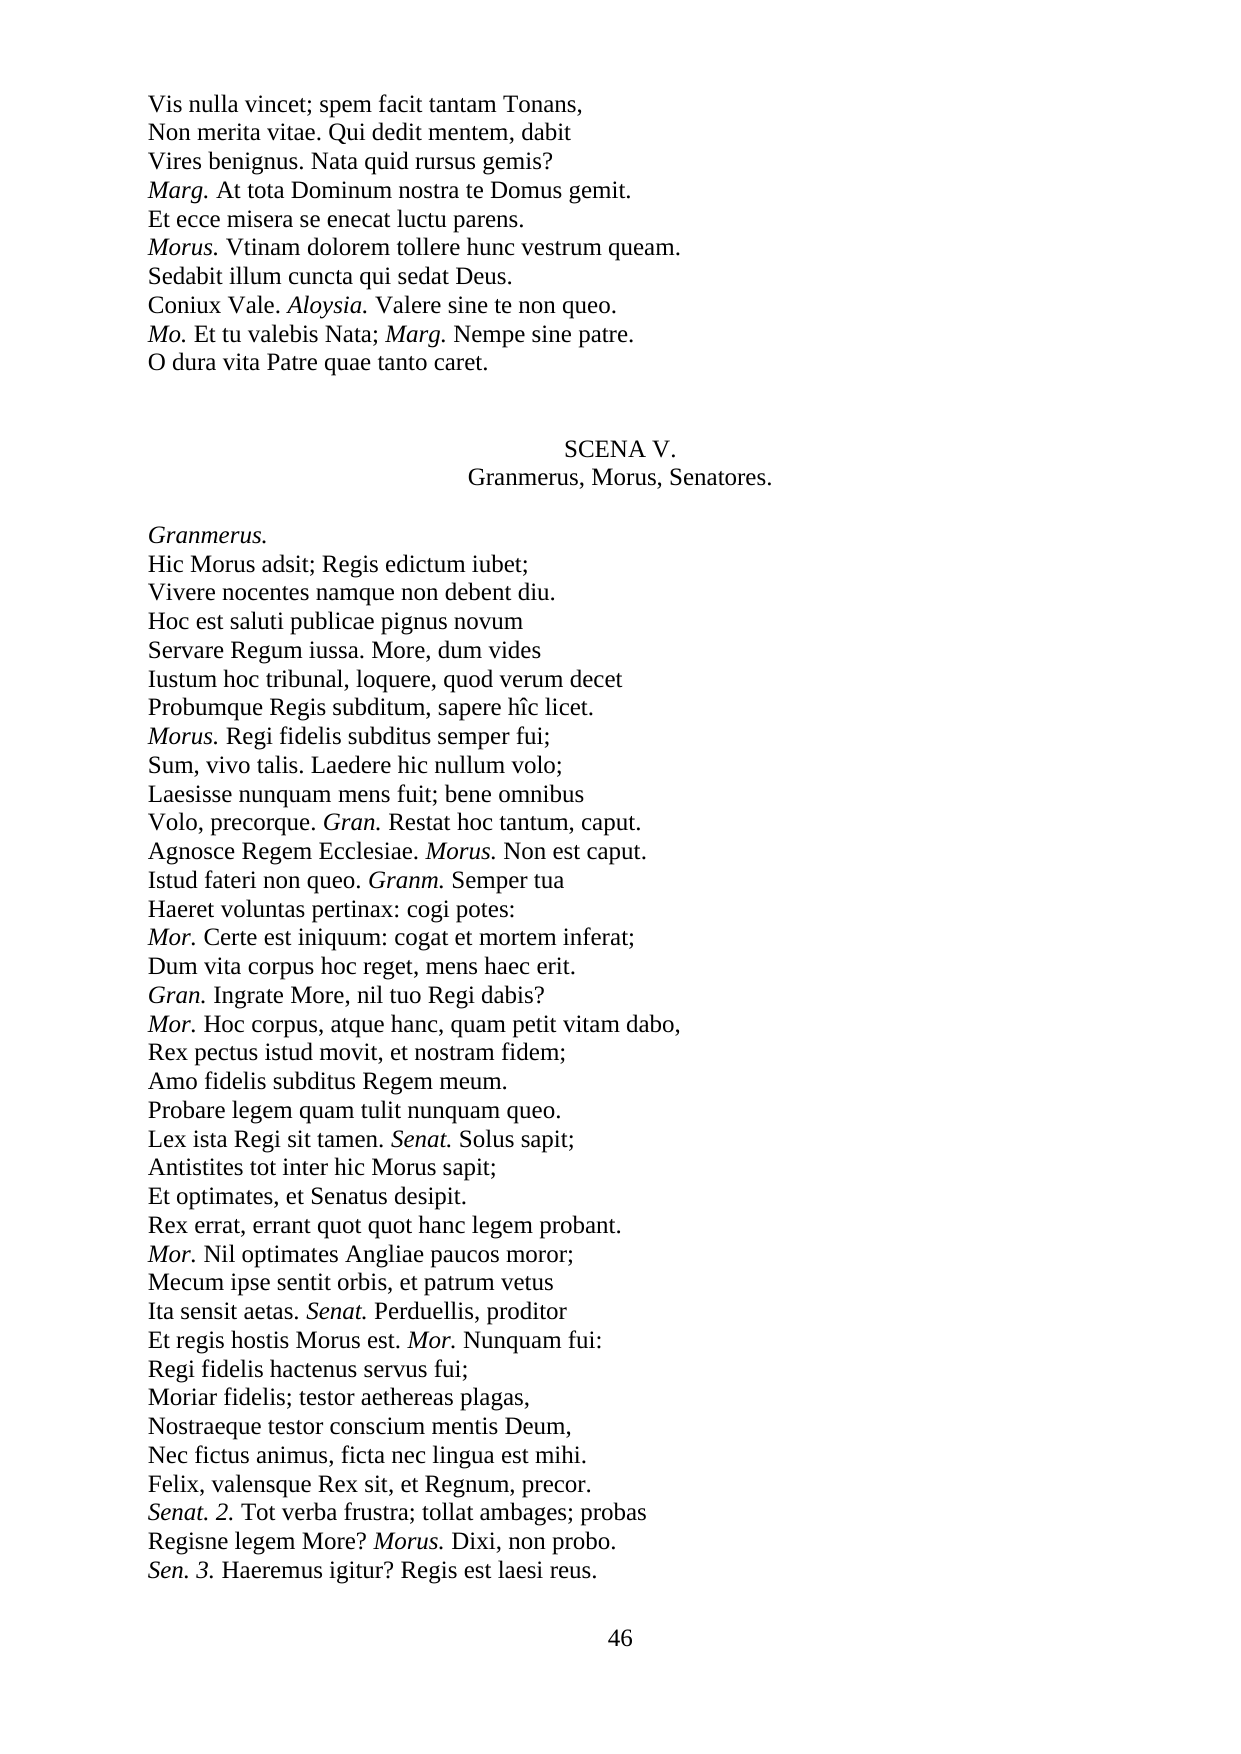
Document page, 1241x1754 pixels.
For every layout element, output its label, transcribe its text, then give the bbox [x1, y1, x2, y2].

text Granmerus. [148, 520, 1092, 549]
text Haeret voluntas pertinax: cogi potes: [148, 894, 1092, 922]
text Non merita vitae. Qui dedit mentem, dabit [148, 117, 1092, 146]
text Servare Regum iussa. More, dum vides [148, 635, 1092, 664]
text Antistites tot inter hic Morus sapit; [148, 1152, 1092, 1181]
text Regisne legem More? Morus. Dixi, non probo. [148, 1526, 1092, 1555]
text Mor. Nil optimates Angliae paucos moror; [148, 1239, 1092, 1267]
text Sedabit illum cuncta qui sedat Deus. [148, 261, 1092, 290]
text Mecum ipse sentit orbis, et patrum vetus [148, 1267, 1092, 1296]
text Rex pectus istud movit, et nostram fidem; [148, 1037, 1092, 1066]
text Lex ista Regi sit tamen. Senat. Solus sapit; [148, 1124, 1092, 1152]
text Mo. Et tu valebis Nata; Marg. Nempe sine patre. [148, 319, 1092, 347]
text Vivere nocentes namque non debent diu. [148, 577, 1092, 606]
text Dum vita corpus hoc reget, mens haec erit. [148, 951, 1092, 980]
text Nec fictus animus, ficta nec lingua est mihi. [148, 1440, 1092, 1469]
text Rex errat, errant quot quot hanc legem probant. [148, 1210, 1092, 1239]
text Et regis hostis Morus est. Mor. Nunquam fui: [148, 1325, 1092, 1354]
text Laesisse nunquam mens fuit; bene omnibus [148, 779, 1092, 807]
text Mor. Certe est iniquum: cogat et mortem inferat; [148, 922, 1092, 951]
text Vires benignus. Nata quid rursus gemis? [148, 146, 1092, 175]
text Hic Morus adsit; Regis edictum iubet; [148, 549, 1092, 577]
text O dura vita Patre quae tanto caret. [148, 347, 1092, 376]
text Felix, valensque Rex sit, et Regnum, precor. [148, 1469, 1092, 1497]
text Hoc est saluti publicae pignus novum [148, 606, 1092, 635]
text Μorus. Regi fidelis subditus semper fui; [148, 721, 1092, 750]
text Amo fidelis subditus Regem meum. [148, 1066, 1092, 1095]
text Iustum hoc tribunal, loquere, quod verum decet [148, 664, 1092, 692]
text Moriar fidelis; testor aethereas plagas, [148, 1382, 1092, 1411]
text Ita sensit aetas. Senat. Perduellis, proditor [148, 1296, 1092, 1325]
text Granmerus, Morus, Senatores. [148, 462, 1092, 491]
text Vis nulla vincet; spem facit tantam Tonans, [148, 89, 1092, 117]
text Senat. 2. Tot verba frustra; tollat ambages; probas [148, 1497, 1092, 1526]
text Mor. Hoc corpus, atque hanc, quam petit vitam dabo, [148, 1009, 1092, 1037]
text Nostraeque testor conscium mentis Deum, [148, 1411, 1092, 1440]
text Probare legem quam tulit nunquam queo. [148, 1095, 1092, 1124]
text Probumque Regis subditum, sapere hîc licet. [148, 692, 1092, 721]
text Gran. Ingrate More, nil tuo Regi dabis? [148, 980, 1092, 1009]
text Sen. 3. Haeremus igitur? Regis est laesi reus. [148, 1555, 1092, 1584]
text Sum, vivo talis. Laedere hic nullum volo; [148, 750, 1092, 779]
text Istud fateri non queo. Granm. Semper tua [148, 865, 1092, 894]
text Morus. Vtinam dolorem tollere hunc vestrum queam. [148, 232, 1092, 261]
text Agnosce Regem Ecclesiae. Morus. Non est caput. [148, 836, 1092, 865]
text Volo, precorque. Gran. Restat hoc tantum, caput. [148, 807, 1092, 836]
text Marg. At tota Dominum nostra te Domus gemit. [148, 175, 1092, 204]
text Coniux Vale. Aloysia. Valere sine te non queo. [148, 290, 1092, 319]
text Regi fidelis hactenus servus fui; [148, 1354, 1092, 1382]
text Et ecce misera se enecat luctu parens. [148, 204, 1092, 232]
text SCENA V. [148, 434, 1092, 462]
text Et optimates, et Senatus desipit. [148, 1181, 1092, 1210]
